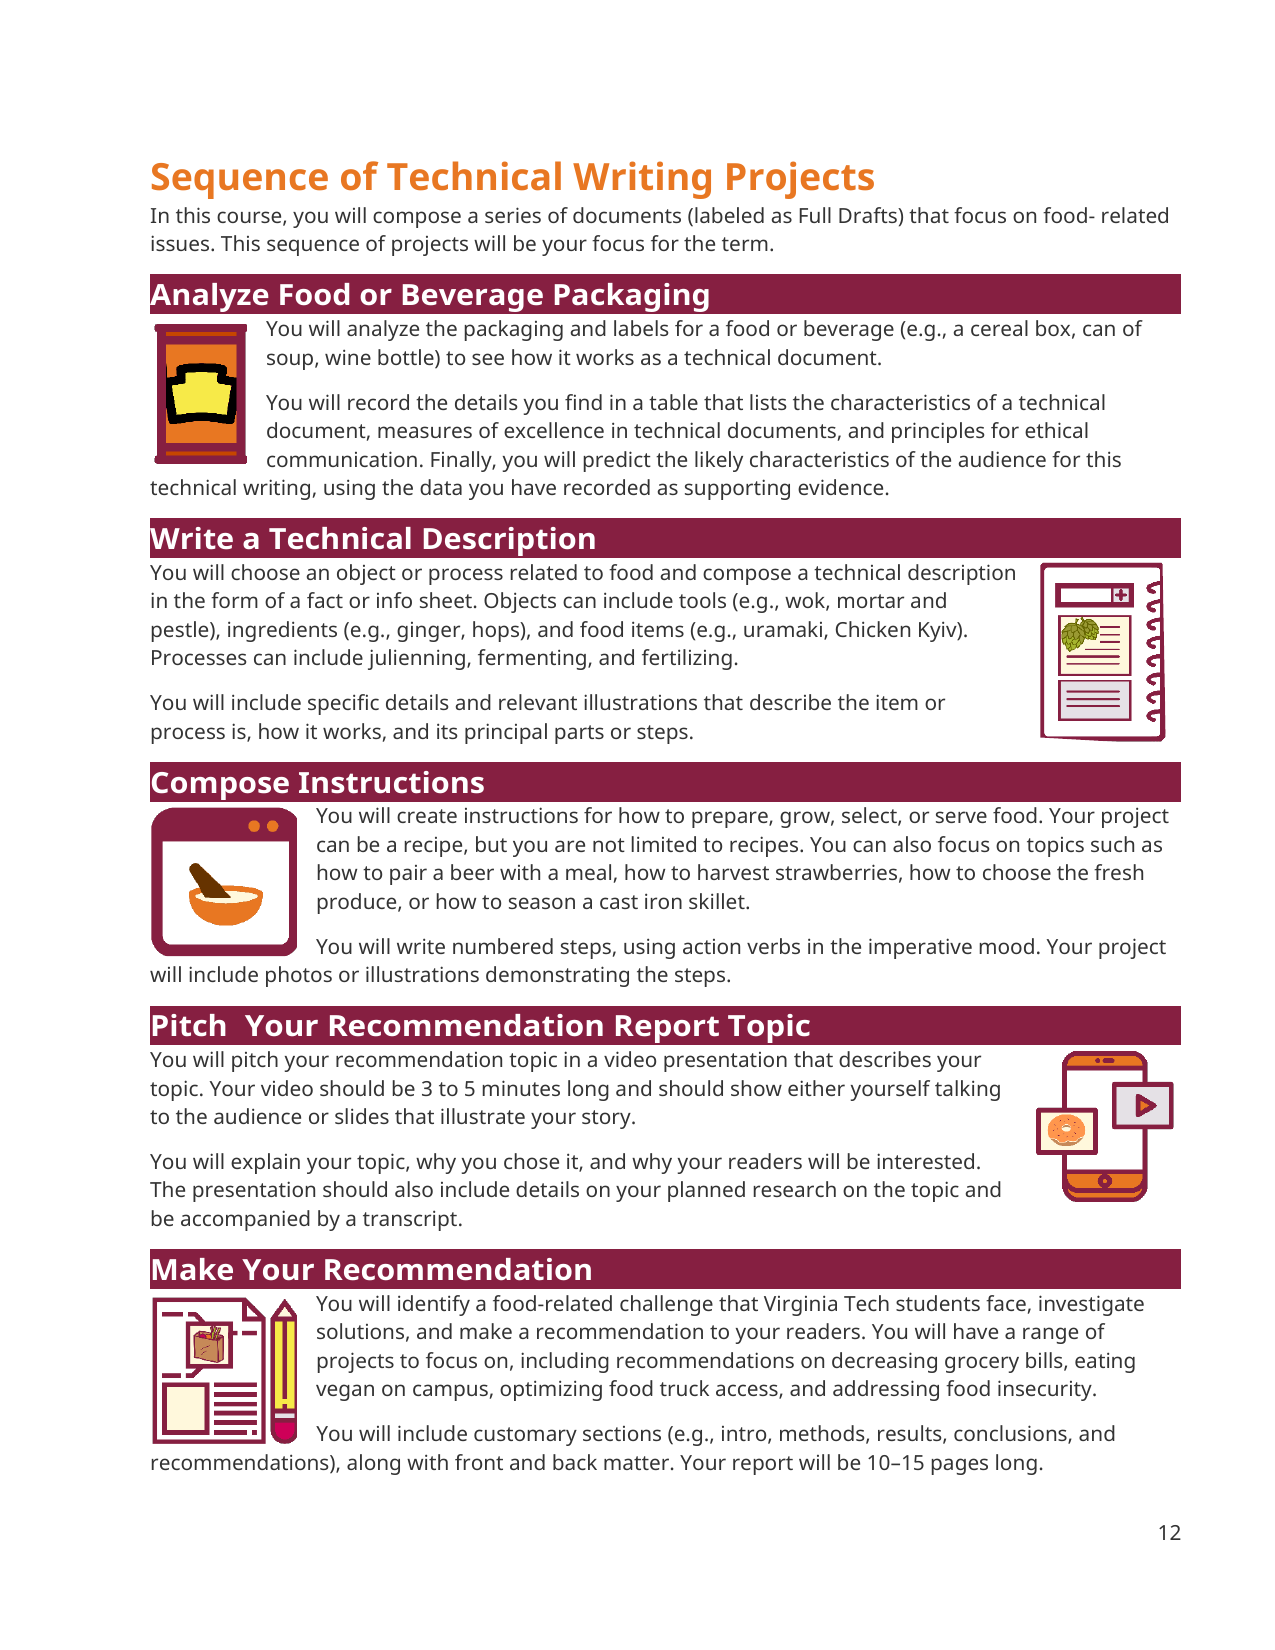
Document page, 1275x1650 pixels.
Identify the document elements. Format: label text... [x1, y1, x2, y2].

subtitle Compose Instructions [150, 762, 1181, 802]
subtitle Make Your Recommendation [150, 1249, 1181, 1289]
text You will pitch your recommendation topic in a video presentation that describes your topic. Your video should be 3 to 5 minutes long and should show either yourself talking to the audience or slides that illustrate your story. [150, 1045, 1181, 1131]
picture [1038, 562, 1166, 742]
subtitle Analyze Food or Beverage Packaging [150, 274, 1181, 314]
picture [150, 318, 247, 465]
text In this course, you will compose a series of documents (labeled as Full Drafts) that focus on food- related issues. This sequence of projects will be your focus for the term. [150, 201, 1181, 258]
text You will include specific details and relevant illustrations that describe the item or process is, how it works, and its principal parts or steps. [150, 688, 1181, 745]
text You will identify a food-related challenge that Virginia Tech students face, investigate solutions, and make a recommendation to your readers. You will have a range of projects to focus on, including recommendations on decreasing grocery bills, eating vegan on campus, optimizing food truck access, and addressing food insecurity. [150, 1289, 1181, 1403]
text You will record the details you find in a table that lists the characteristics of a technical document, measures of excellence in technical documents, and principles for ethical communication. Finally, you will predict the likely characteristics of the audience for this technical writing, using the data you have recorded as supporting evidence. [150, 388, 1181, 502]
text You will create instructions for how to prepare, grow, select, or serve food. Your project can be a recipe, but you are not limited to recipes. You can also focus on topics such as how to pair a beer with a meal, how to harvest strawberries, how to choose the fresh produce, or how to season a cast iron skillet. [150, 802, 1181, 915]
subtitle Write a Technical Description [150, 518, 1181, 558]
picture [150, 1295, 298, 1446]
picture [150, 807, 297, 955]
subtitle Sequence of Technical Writing Projects [150, 150, 1181, 201]
picture [1029, 1051, 1180, 1202]
text You will write numbered steps, using action verbs in the imperative mood. Your project will include photos or illustrations demonstrating the steps. [150, 932, 1181, 989]
subtitle Pitch Your Recommendation Report Topic [150, 1006, 1181, 1045]
text You will explain your topic, why you chose it, and why your readers will be interested. The presentation should also include details on your planned research on the topic and be accompanied by a transcript. [150, 1147, 1181, 1232]
text You will choose an object or process related to food and compose a technical description in the form of a fact or info sheet. Objects can include tools (e.g., wok, mortar and pestle), ingredients (e.g., ginger, hops), and food items (e.g., uramaki, Chicken Kyiv). Processes can include julienning, fermenting, and fertilizing. [150, 558, 1181, 672]
text You will analyze the packaging and labels for a food or beverage (e.g., a cereal box, can of soup, wine bottle) to see how it works as a technical document. [150, 314, 1181, 371]
text You will include customary sections (e.g., intro, methods, results, conclusions, and recommendations), along with front and back matter. Your report will be 10–15 pages long. [150, 1419, 1181, 1476]
